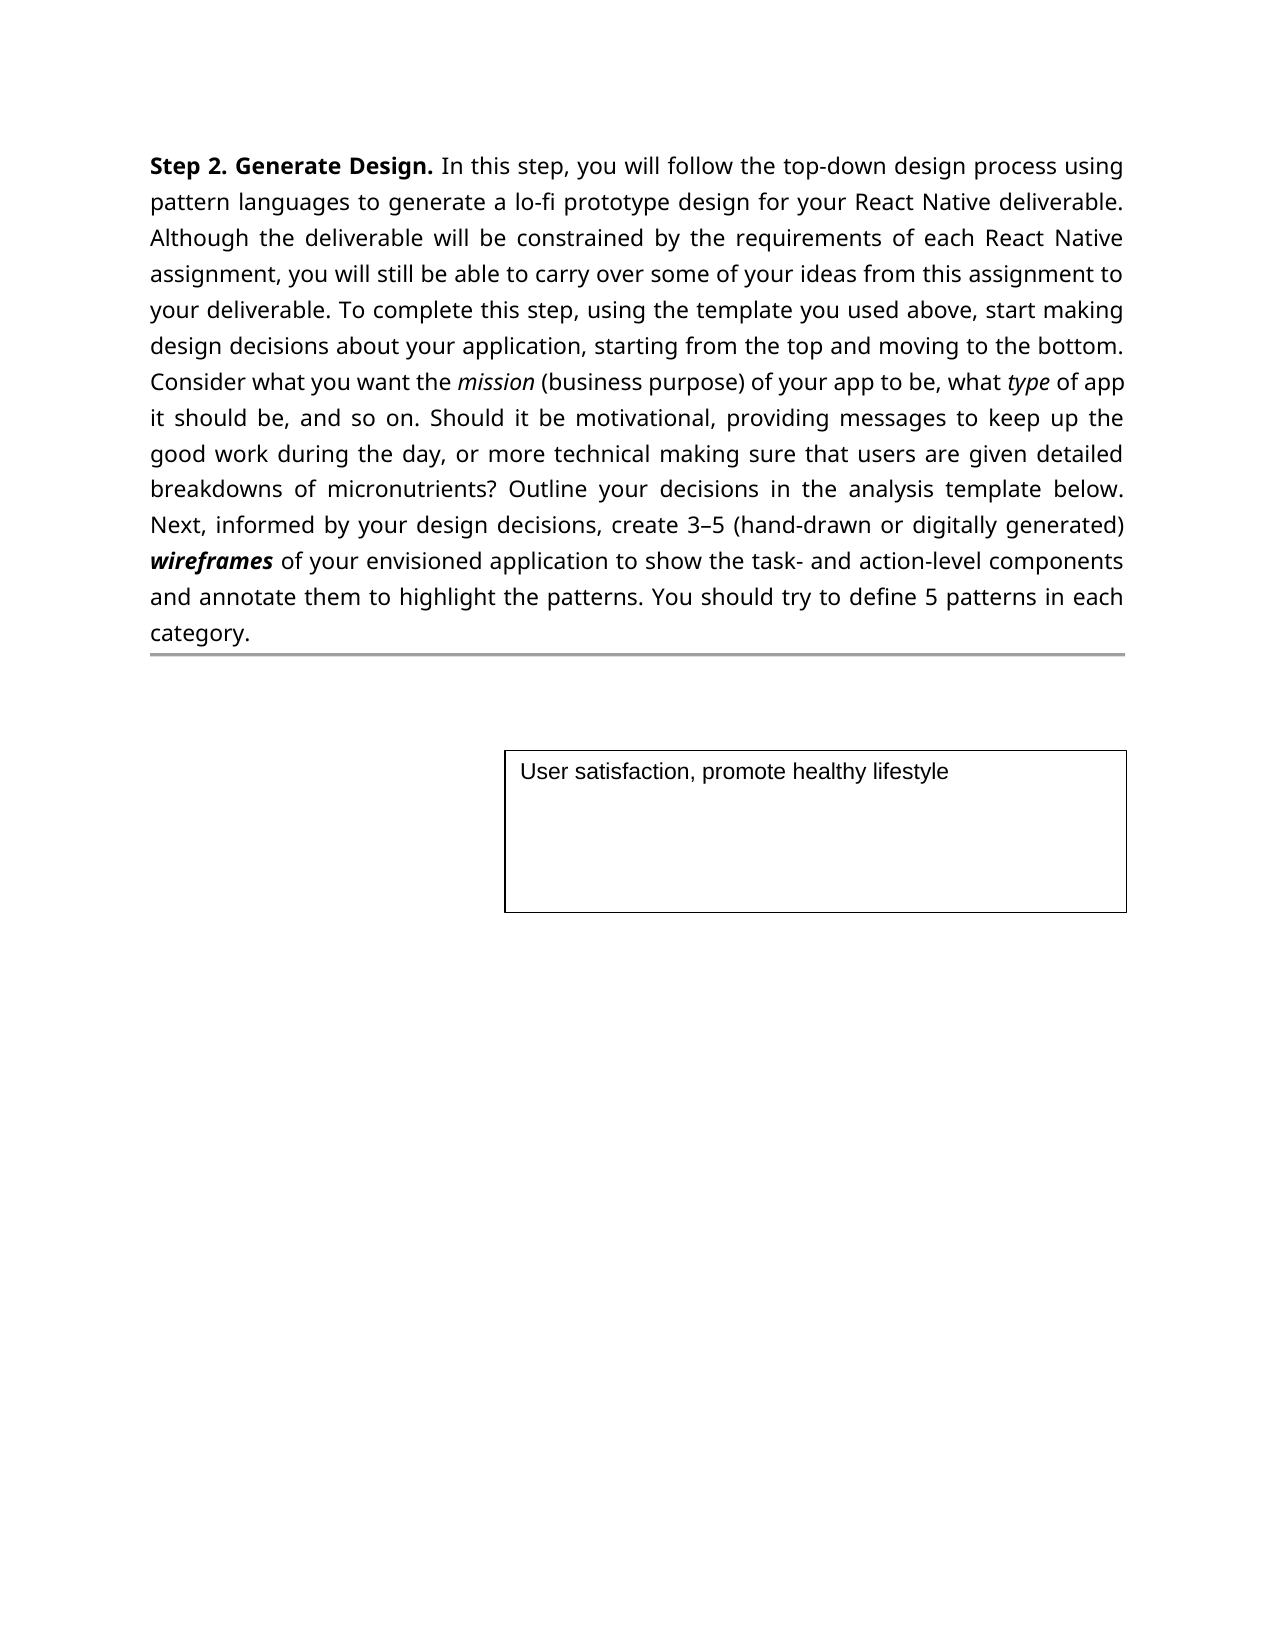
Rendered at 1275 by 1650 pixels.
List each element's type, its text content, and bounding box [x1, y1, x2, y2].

text Step 2. Generate Design. In this step, you will follow the top-down design process using pattern languages to generate a lo-fi prototype design for your React Native deliverable. Although the deliverable will be constrained by the requirements of each React Native assignment, you will still be able to carry over some of your ideas from this assignment to your deliverable. To complete this step, using the template you used above, start making design decisions about your application, starting from the top and moving to the bottom. Consider what you want the mission (business purpose) of your app to be, what type of app it should be, and so on. Should it be motivational, providing messages to keep up the good work during the day, or more technical making sure that users are given detailed breakdowns of micronutrients? Outline your decisions in the analysis template below. Next, informed by your design decisions, create 3–5 (hand-drawn or digitally generated) wireframes of your envisioned application to show the task- and action-level components and annotate them to highlight the patterns. You should try to define 5 patterns in each category. [150, 150, 1125, 648]
